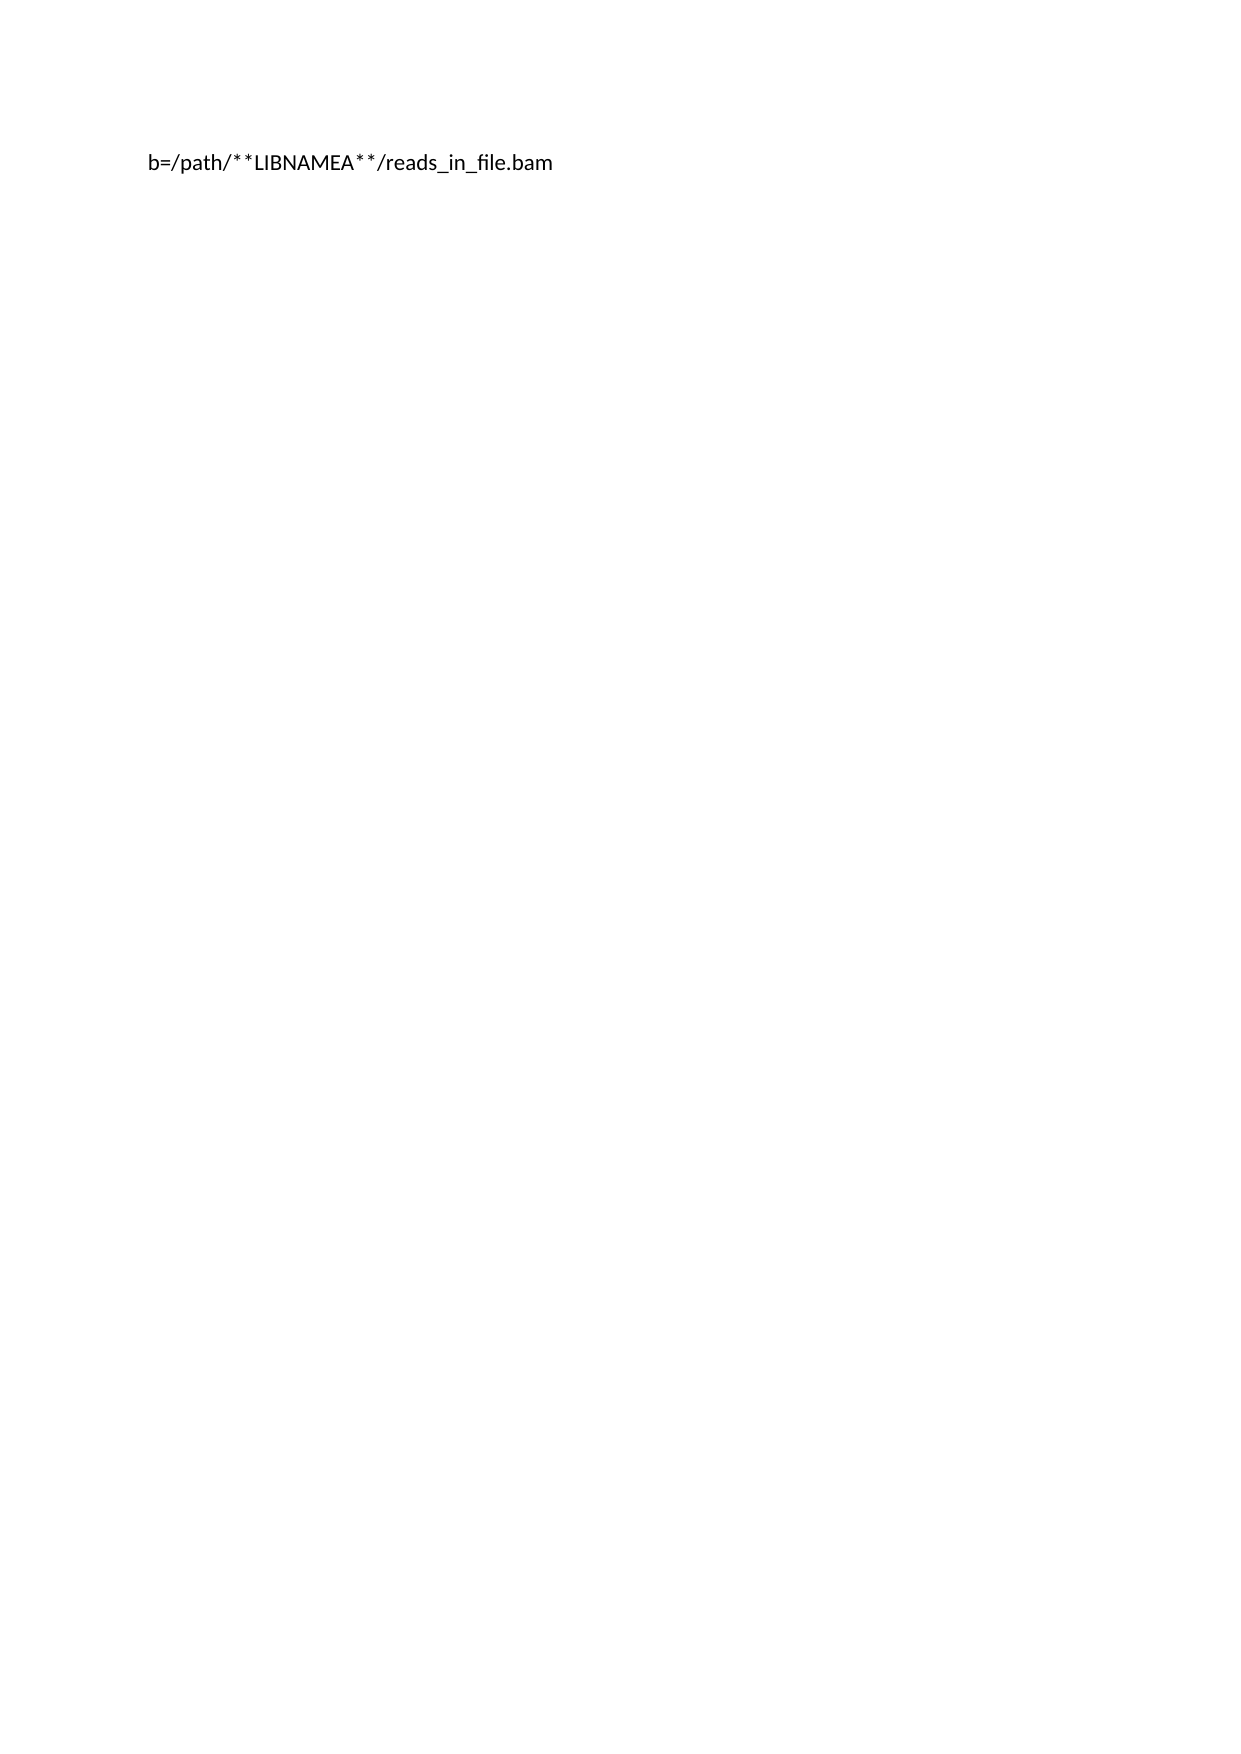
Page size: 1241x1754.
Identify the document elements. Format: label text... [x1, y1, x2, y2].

text b=/path/**LIBNAMEA**/reads_in_file.bam [148, 148, 1093, 232]
